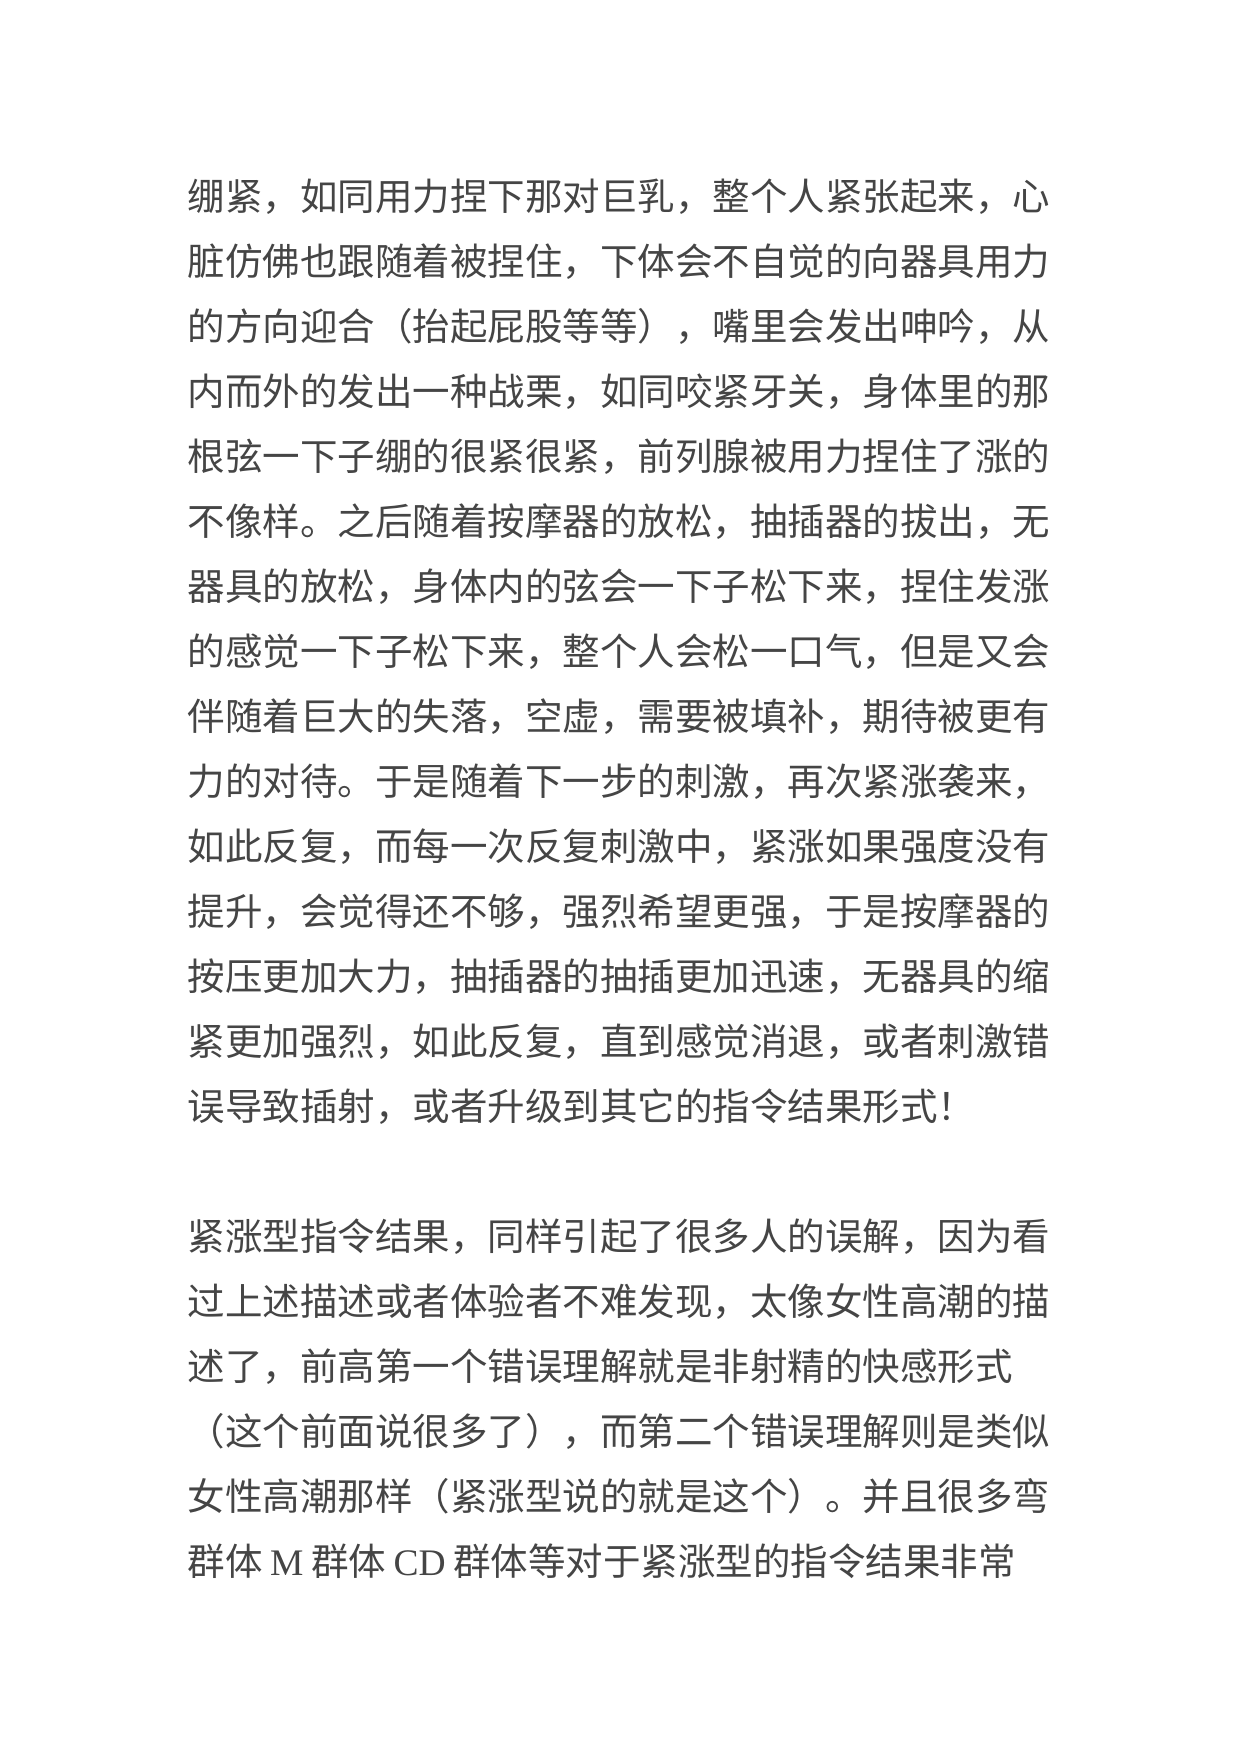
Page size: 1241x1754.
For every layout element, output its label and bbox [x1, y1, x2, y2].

text [187, 162, 1053, 1592]
